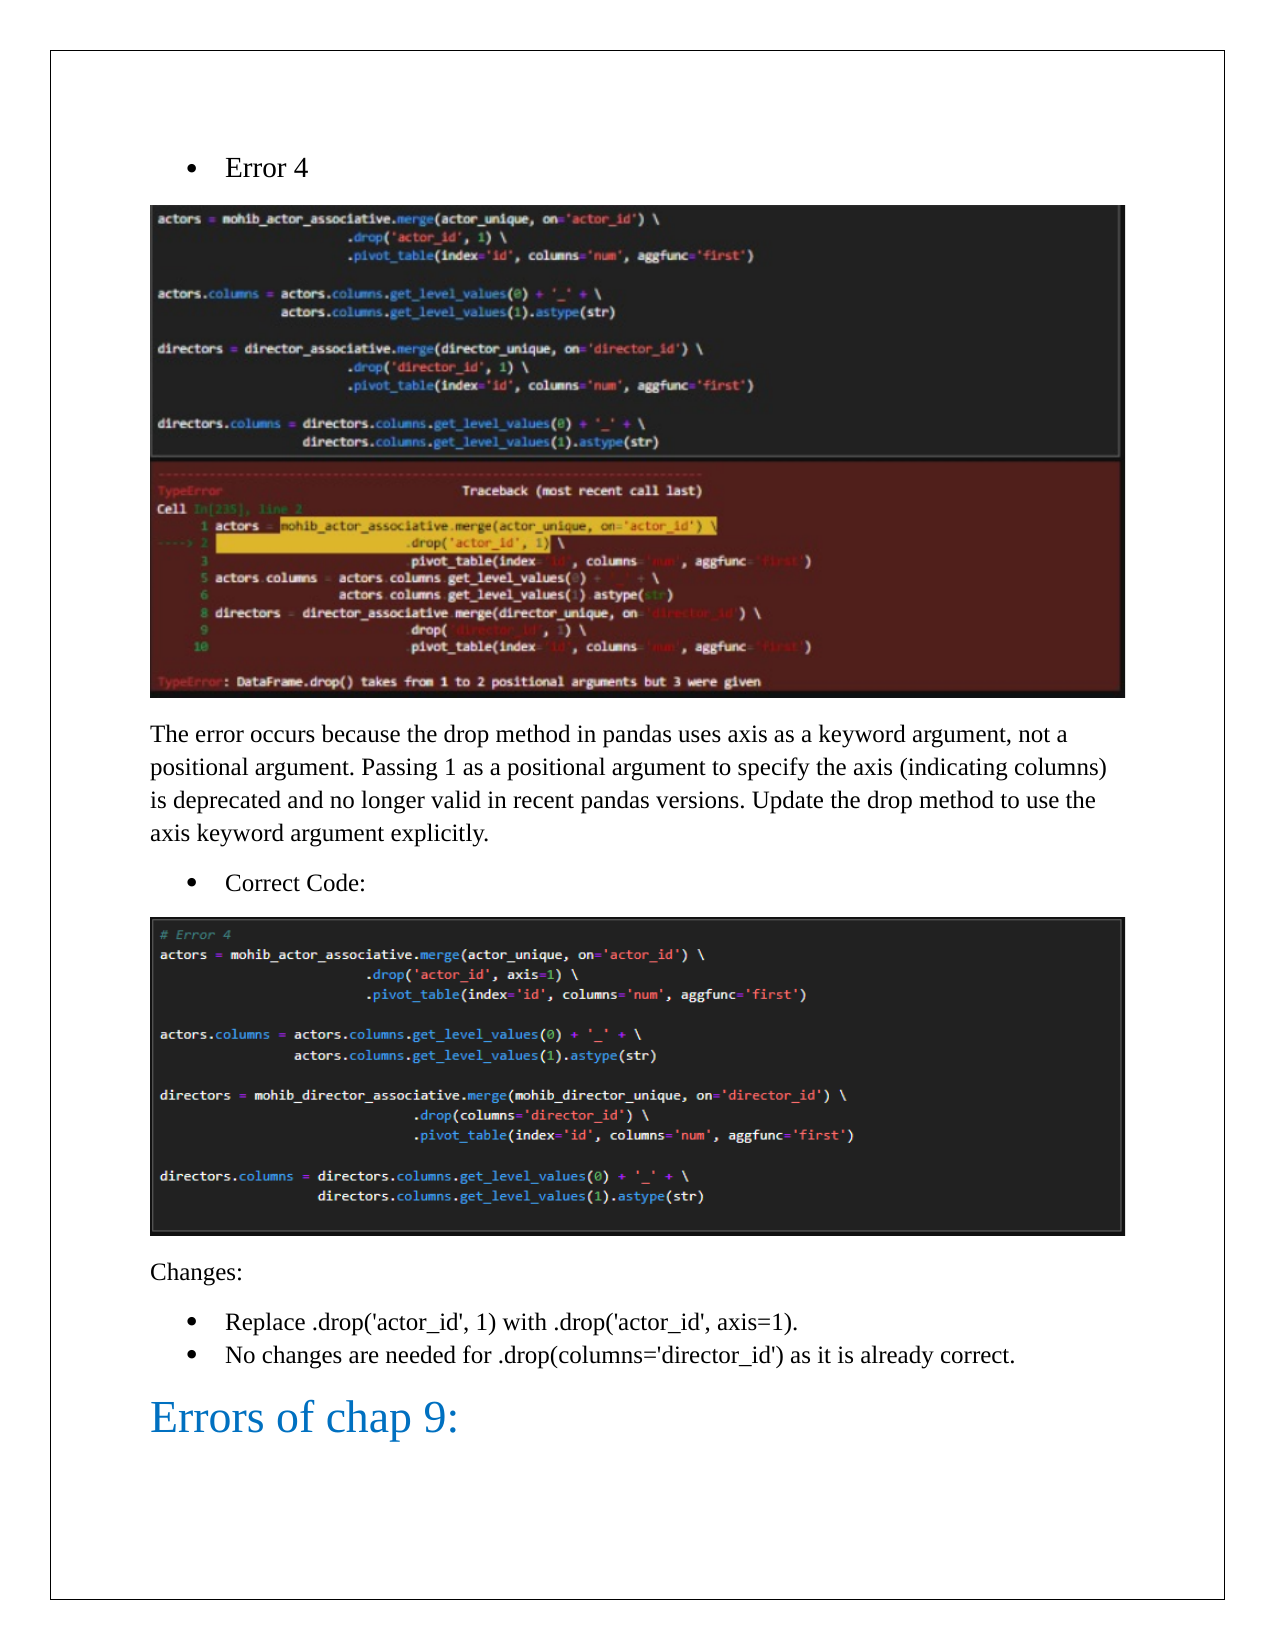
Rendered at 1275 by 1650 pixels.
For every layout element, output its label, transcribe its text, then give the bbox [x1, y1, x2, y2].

text Changes: [150, 1257, 1125, 1286]
picture [150, 205, 1125, 698]
text Errors of chap 9: [150, 1389, 1125, 1442]
list Correct Code: [187, 868, 1125, 897]
list Replace .drop('actor_id', 1) with .drop('actor_id', axis=1). [187, 1307, 1125, 1335]
list No changes are needed for .drop(columns='director_id') as it is already correct. [187, 1340, 1125, 1368]
list Error 4 [187, 150, 1125, 183]
picture [150, 917, 1125, 1236]
text The error occurs because the drop method in pandas uses axis as a keyword argument, not a positional argument. Passing 1 as a positional argument to specify the axis (indicating columns) is deprecated and no longer valid in recent pandas versions. Update the drop method to use the axis keyword argument explicitly. [150, 719, 1125, 847]
